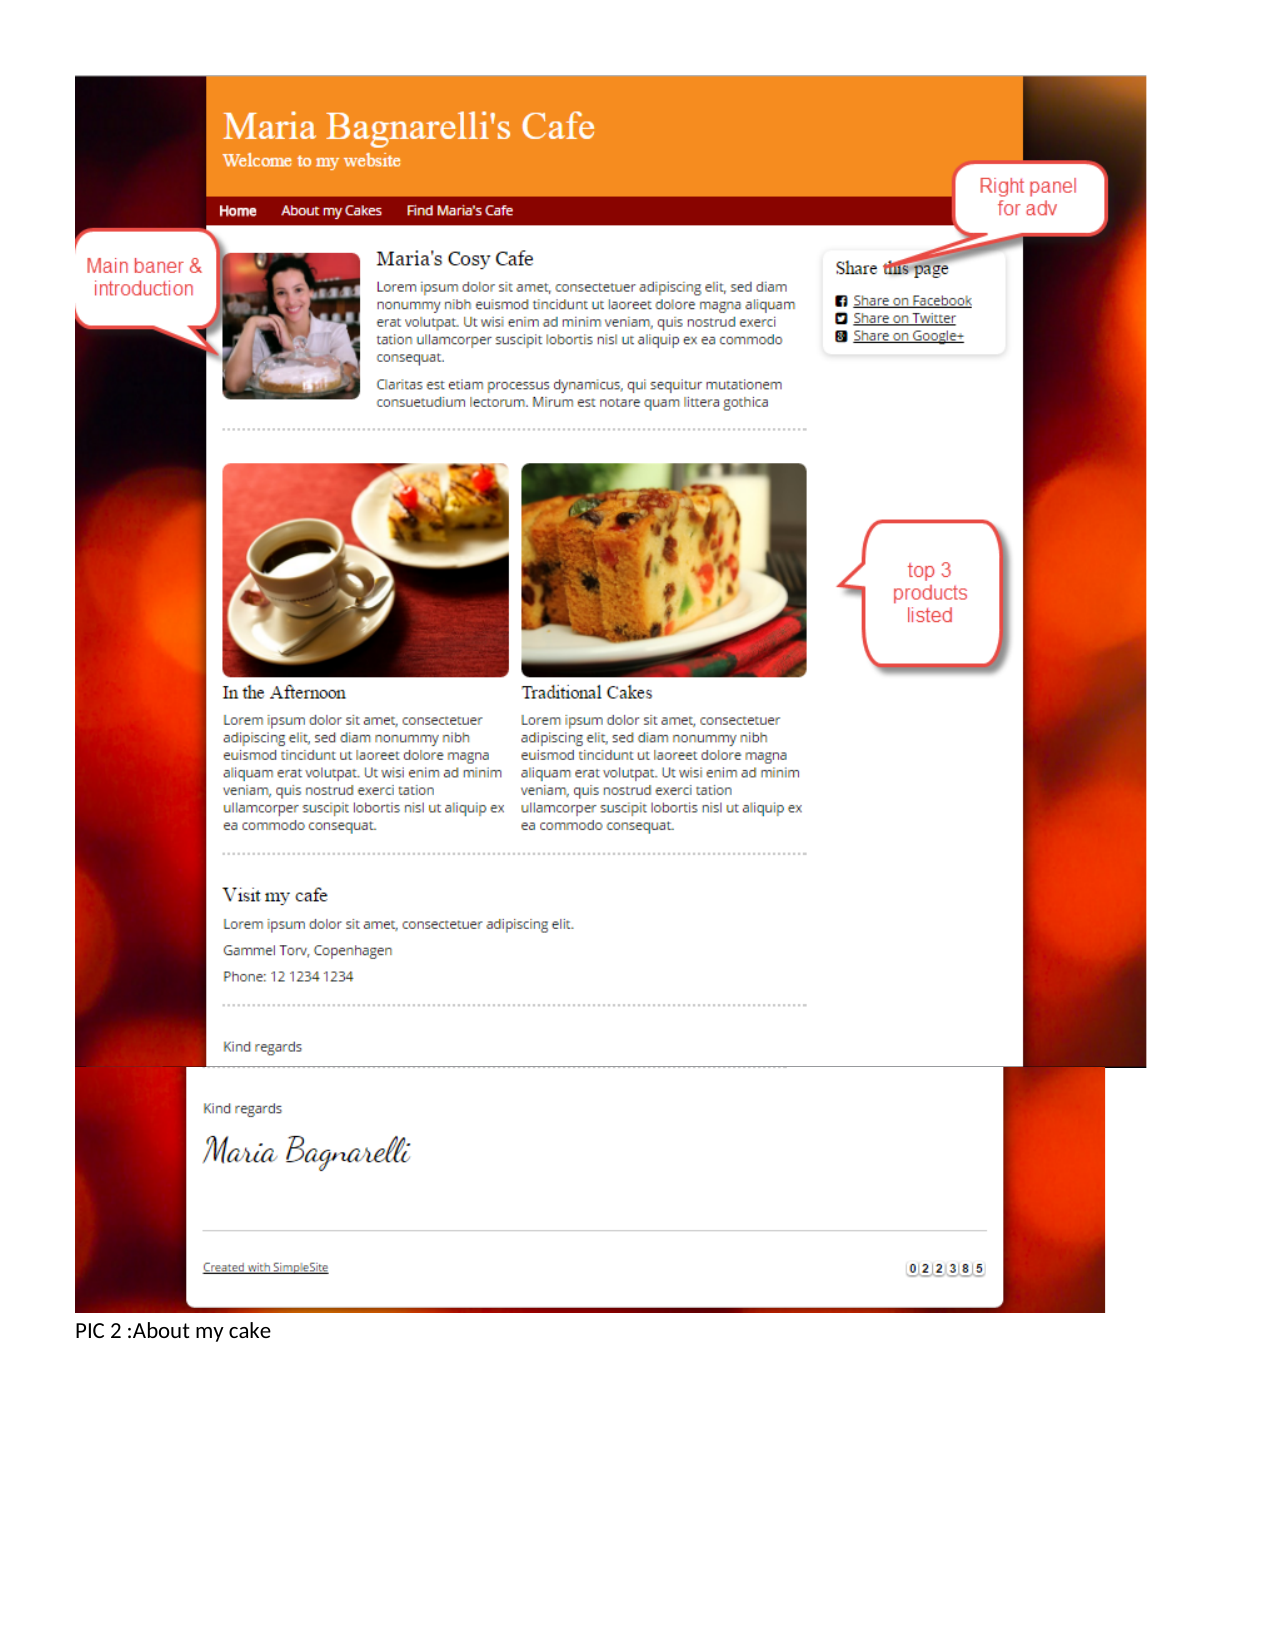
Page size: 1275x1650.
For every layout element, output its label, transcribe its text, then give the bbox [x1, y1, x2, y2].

picture [75, 75, 1147, 1313]
text PIC 2 :About my cake [75, 1313, 1200, 1344]
